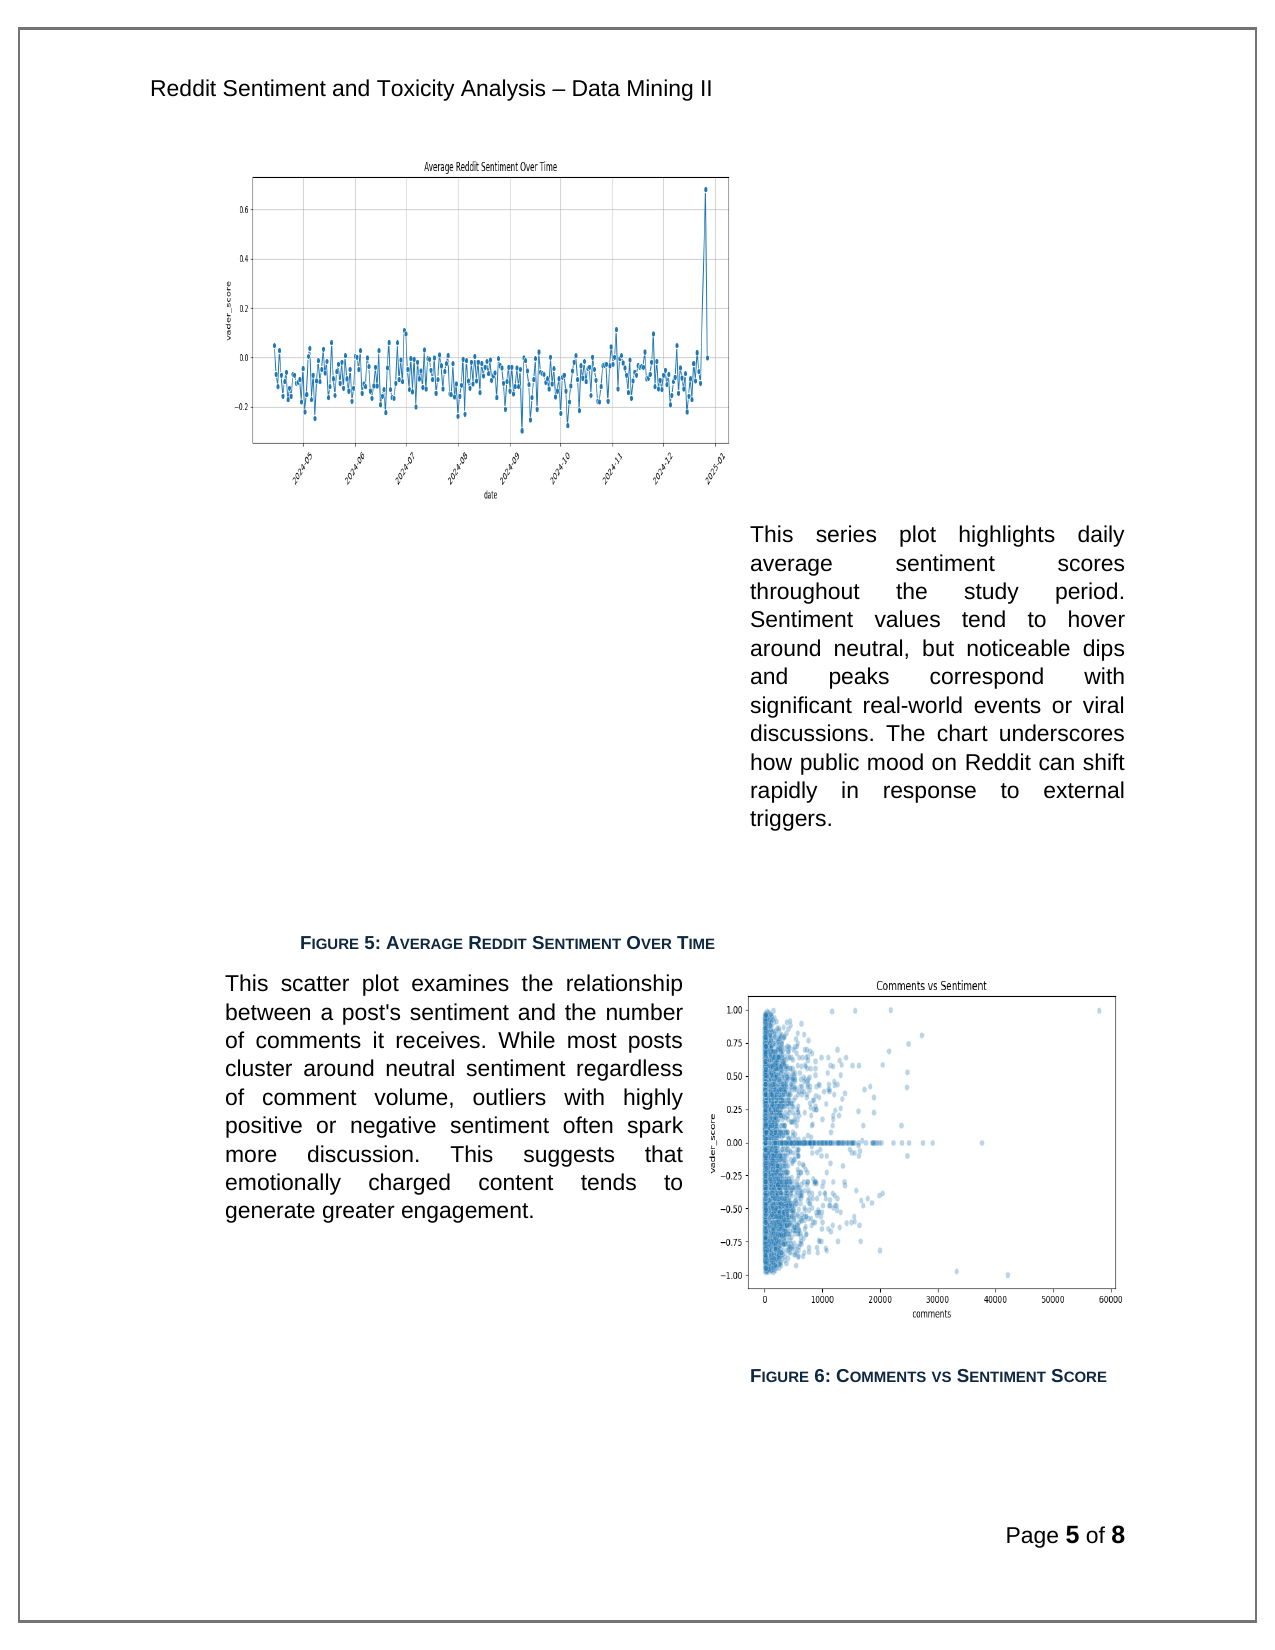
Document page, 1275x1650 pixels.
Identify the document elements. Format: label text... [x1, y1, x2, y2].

text This scatter plot examines the relationship between a post's sentiment and the number of comments it receives. While most posts cluster around neutral sentiment regardless of comment volume, outliers with highly positive or negative sentiment often spark more discussion. This suggests that emotionally charged content tends to generate greater engagement. [225, 970, 701, 1224]
picture [219, 150, 732, 507]
picture [701, 970, 1127, 1326]
text Figure 5: Average Reddit Sentiment Over Time [225, 932, 1125, 953]
text Figure 6: Comments vs Sentiment Score [675, 1365, 1125, 1386]
text This series plot highlights daily average sentiment scores throughout the study period. Sentiment values tend to hover around neutral, but noticeable dips and peaks correspond with significant real-world events or viral discussions. The chart underscores how public mood on Reddit can shift rapidly in response to external triggers. [750, 150, 1125, 832]
